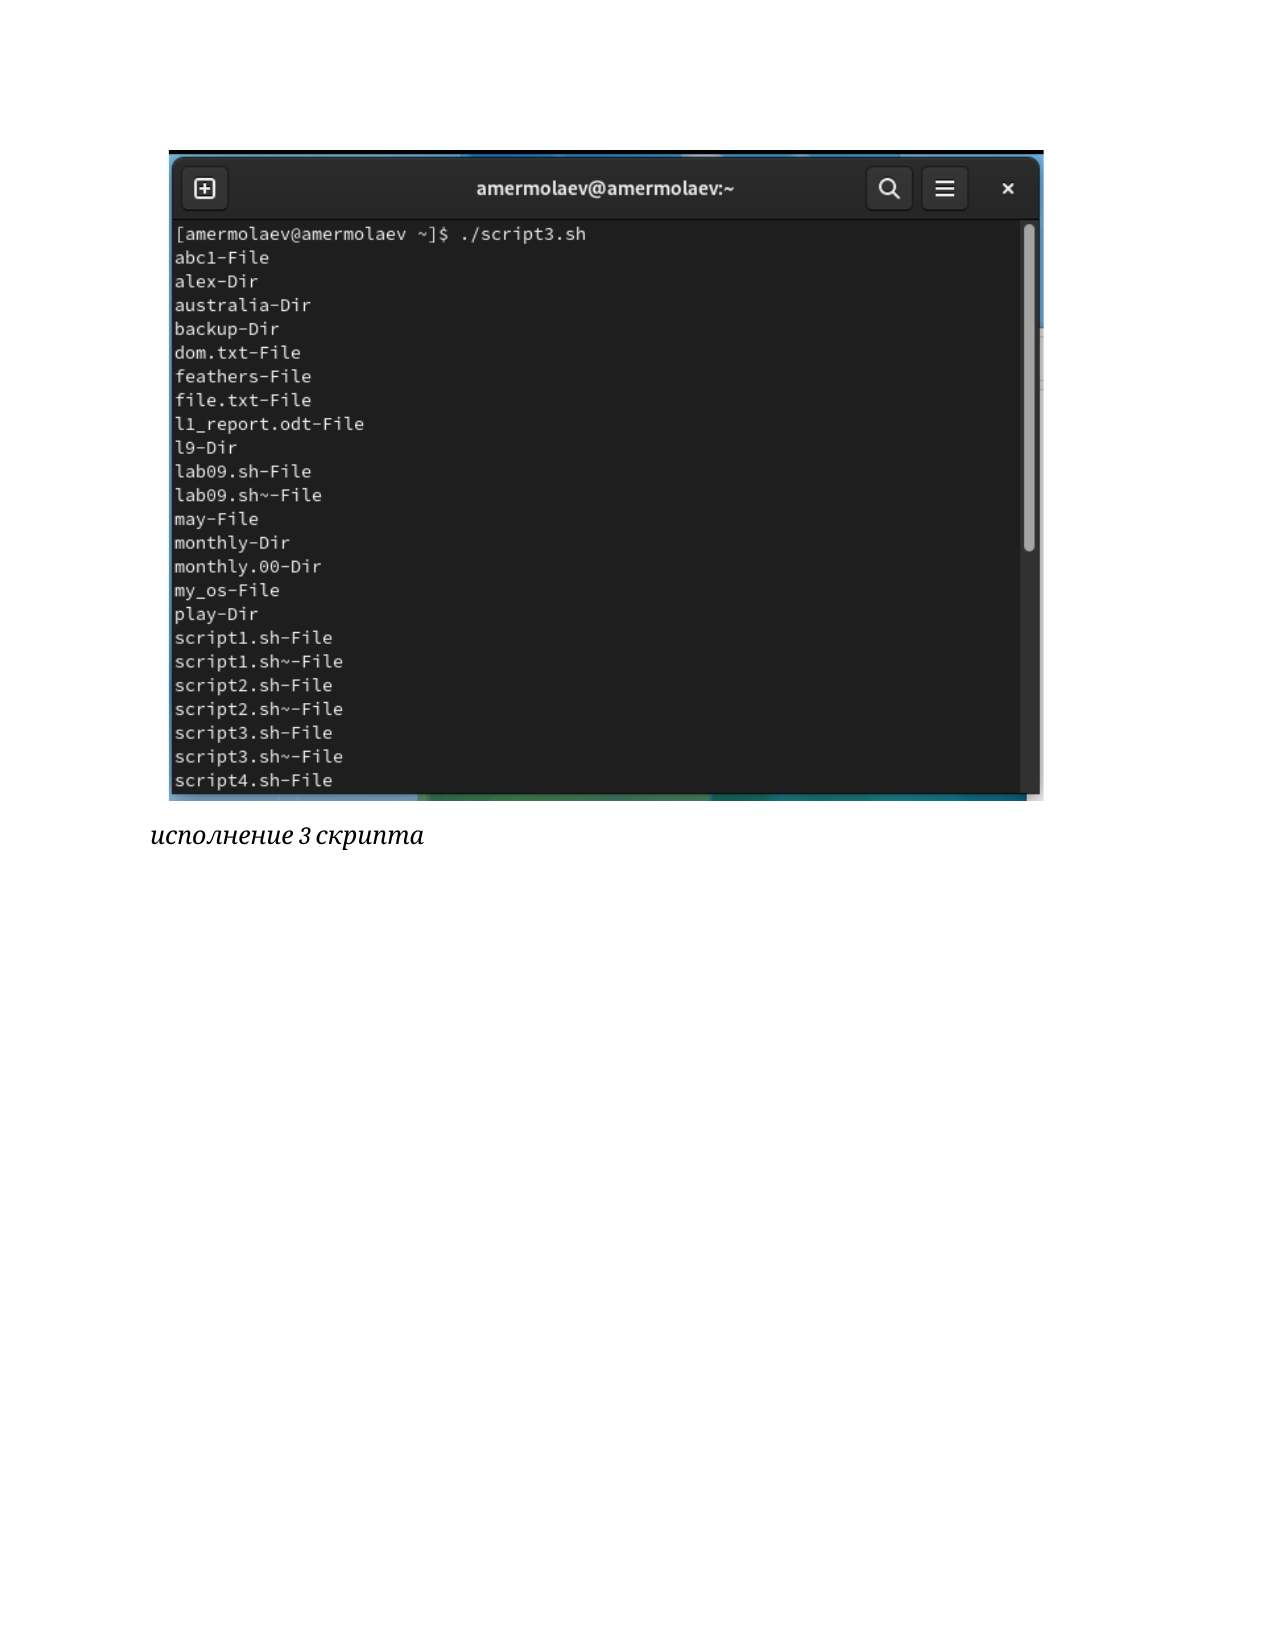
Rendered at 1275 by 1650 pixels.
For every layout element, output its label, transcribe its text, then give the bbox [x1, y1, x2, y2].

text исполнение 3 скрипта [150, 822, 1125, 851]
picture [168, 150, 1044, 801]
